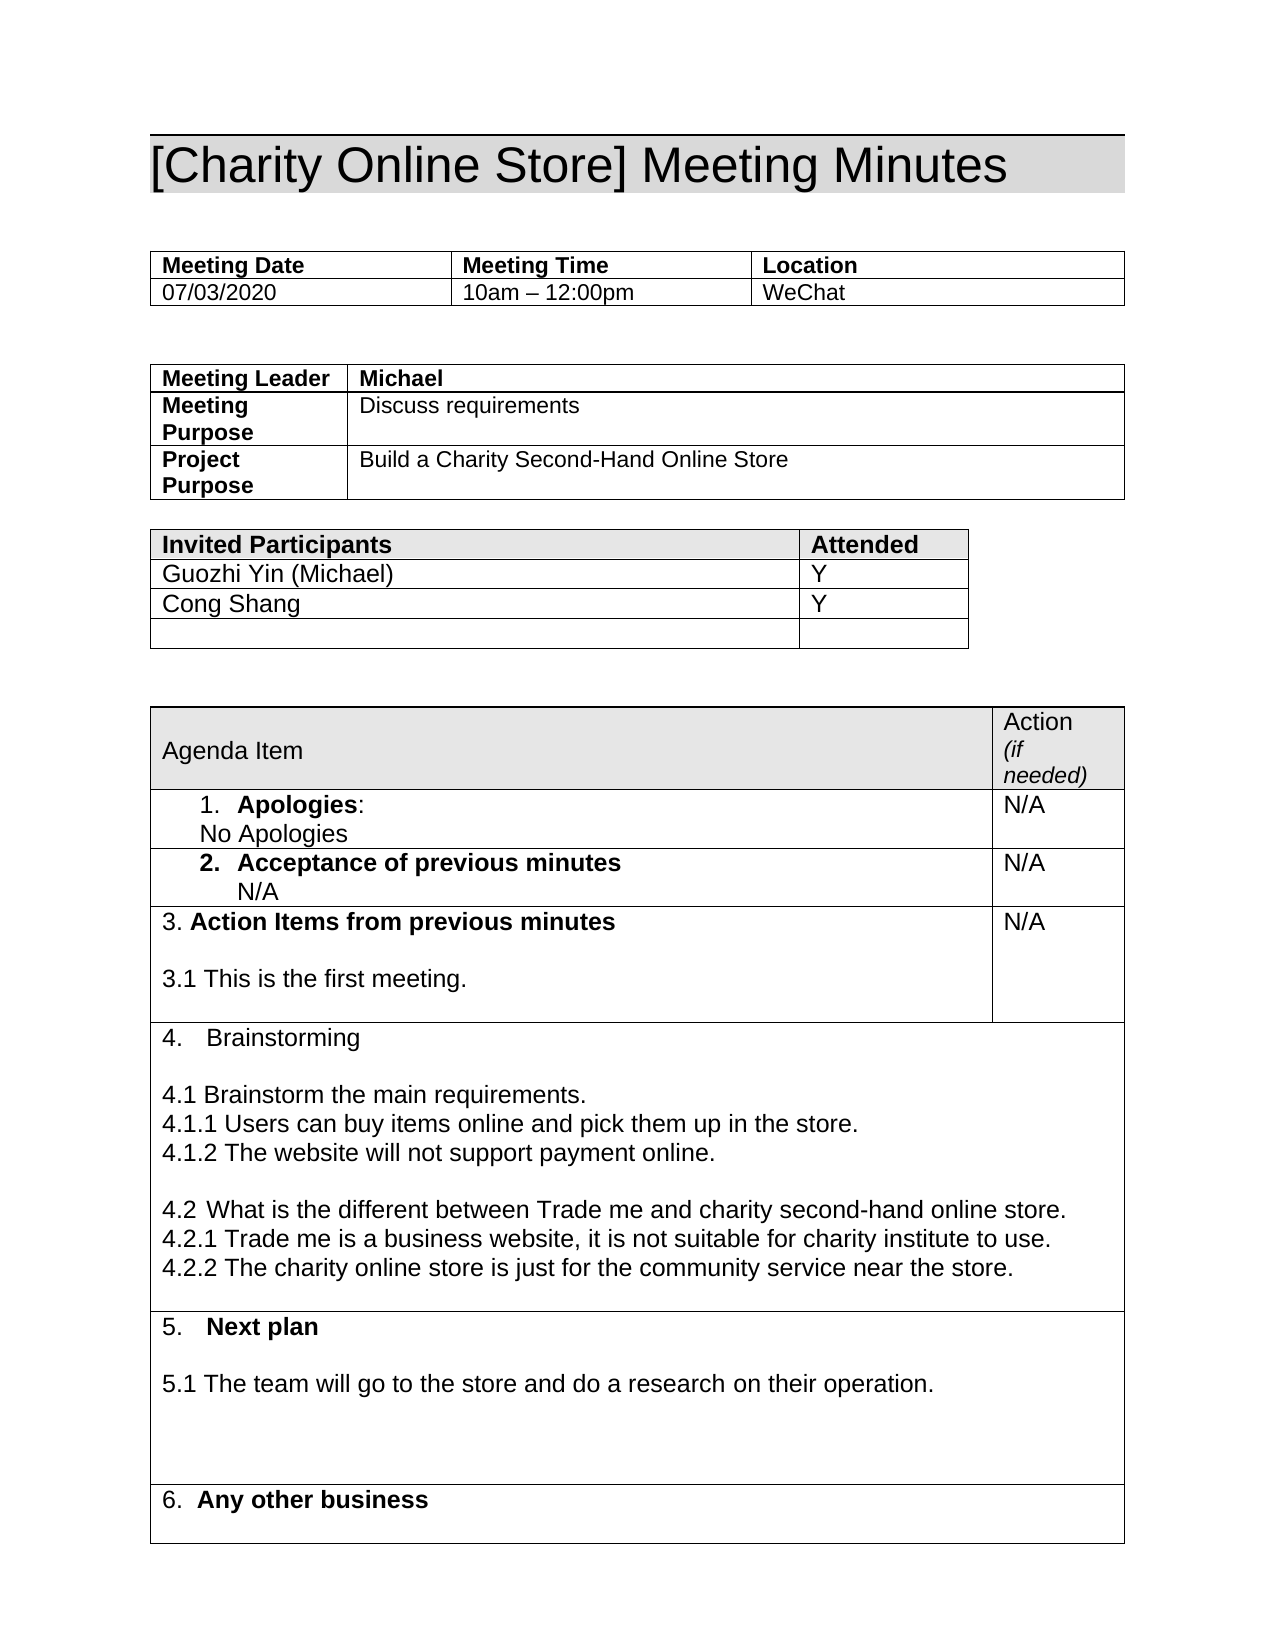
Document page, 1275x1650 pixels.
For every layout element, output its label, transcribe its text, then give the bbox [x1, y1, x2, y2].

table_cell Guozhi Yin (Michael) [151, 560, 799, 588]
table_cell Cong Shang [151, 589, 799, 618]
table_cell 10am – 12:00pm [452, 279, 751, 305]
table_cell 3. Action Items from previous minutes 3.1 This is the first meeting. [151, 907, 992, 1022]
table_cell 07/03/2020 [151, 279, 451, 305]
table_header Location [752, 252, 1124, 278]
table_cell Discuss requirements [348, 393, 1124, 445]
table_cell Meeting Purpose [151, 393, 347, 445]
table_header Action (if needed) [993, 708, 1124, 789]
table_header Michael [348, 365, 1124, 391]
table_cell WeChat [752, 279, 1124, 305]
table_header Agenda Item [151, 708, 992, 789]
table_header Meeting Date [151, 252, 451, 278]
table_cell N/A [993, 790, 1124, 847]
table_header Attended [800, 530, 968, 558]
text [Charity Online Store] Meeting Minutes [150, 136, 1125, 193]
table_cell Project Purpose [151, 446, 347, 499]
table_header Invited Participants [151, 530, 799, 558]
table_cell N/A [993, 849, 1124, 906]
table_cell 4. Brainstorming 4.1 Brainstorm the main requirements. 4.1.1 Users can buy items online and pick them up in the store. 4.1.2 The website will not support payment online. 4.2 What is the different between Trade me and charity second-hand online store. 4.2.1 Trade me is a business website, it is not suitable for charity institute to use. 4.2.2 The charity online store is just for the community service near the store. [151, 1023, 1124, 1311]
table_cell Y [800, 560, 968, 588]
table_cell [151, 619, 799, 648]
table_cell N/A [993, 907, 1124, 1022]
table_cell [151, 1485, 1124, 1543]
table_header Meeting Leader [151, 365, 347, 391]
table_header Meeting Time [452, 252, 751, 278]
table_cell Build a Charity Second-Hand Online Store [348, 446, 1124, 499]
table_cell 5. Next plan 5.1 The team will go to the store and do a research on their operation. [151, 1312, 1124, 1484]
table_cell Apologies: No Apologies [151, 790, 992, 847]
table_cell Y [800, 589, 968, 618]
table_cell Acceptance of previous minutes N/A [151, 849, 992, 906]
table_cell [800, 619, 968, 648]
